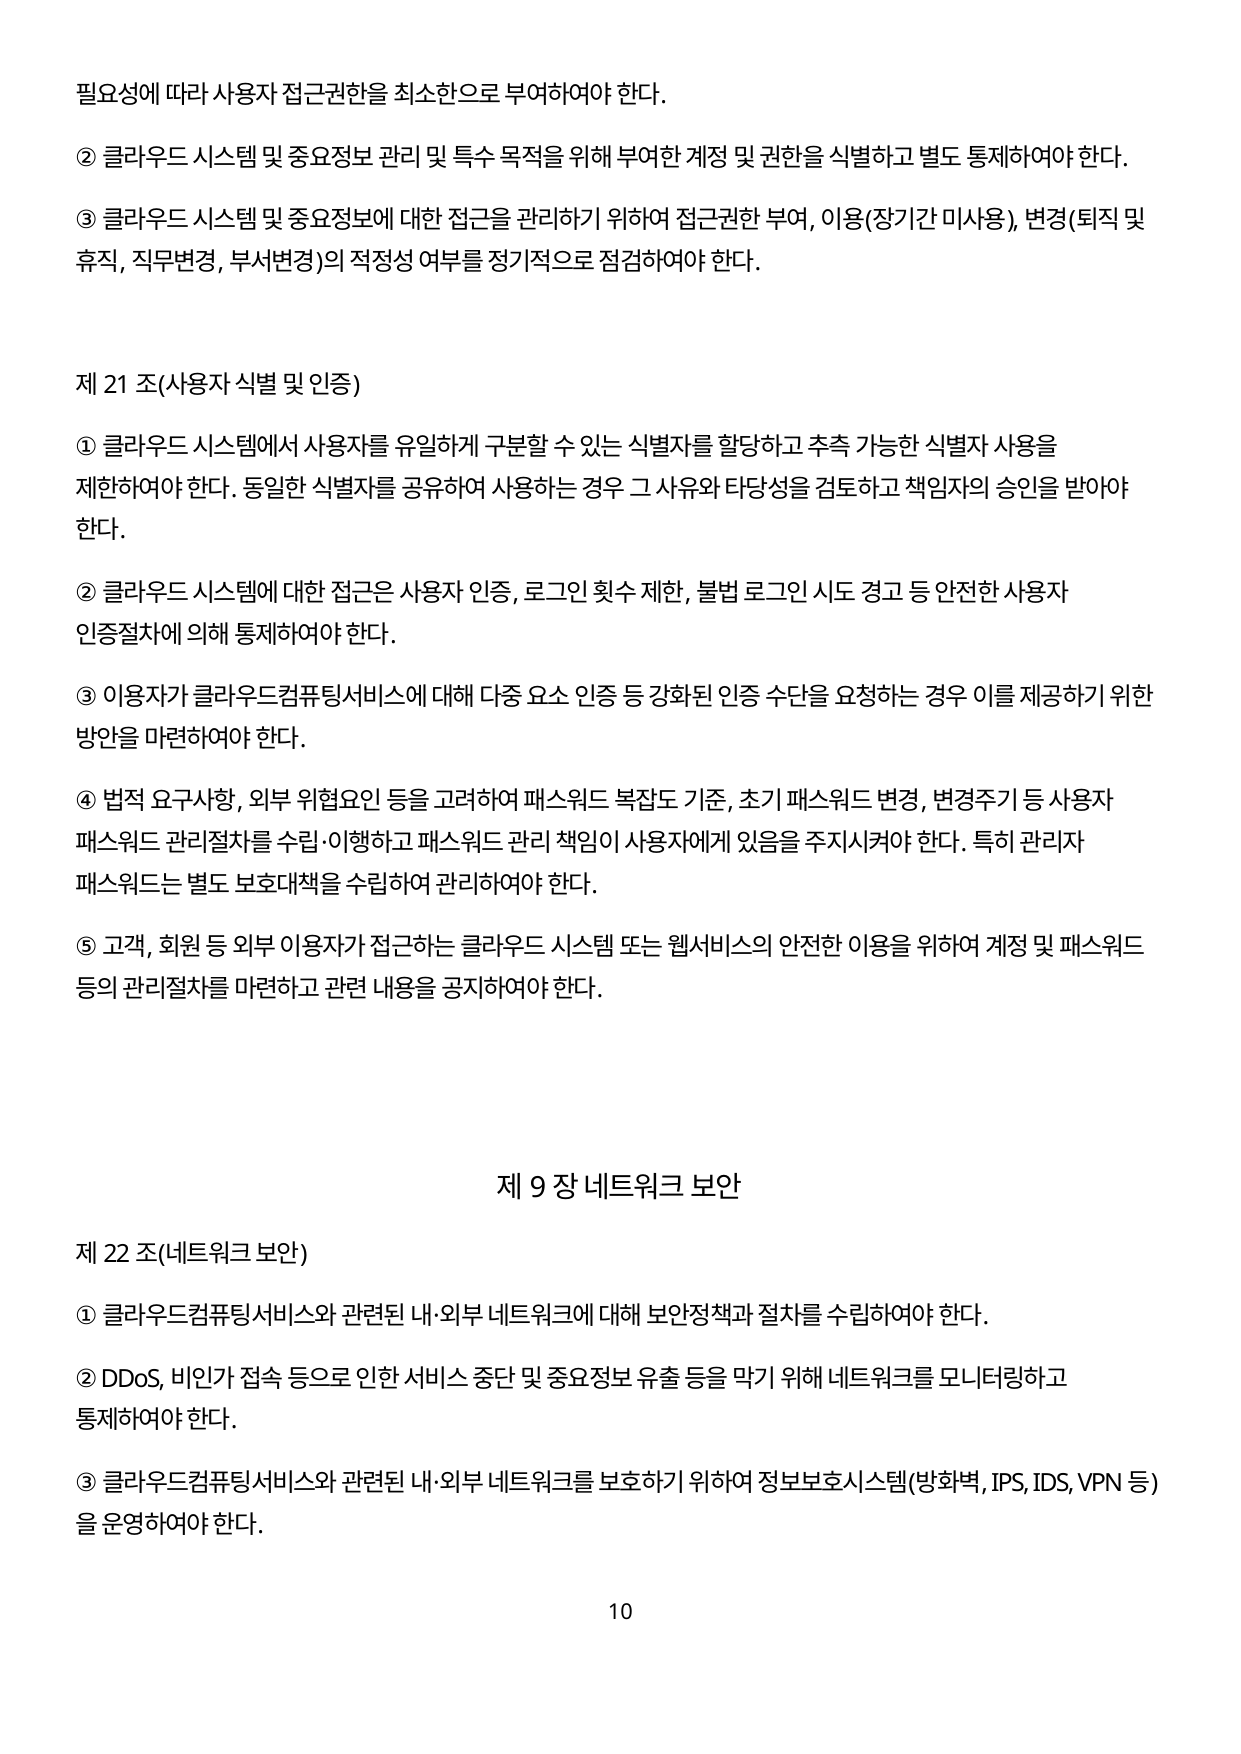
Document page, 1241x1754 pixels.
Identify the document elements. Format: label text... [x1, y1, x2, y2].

text ② DDoS, 비인가 접속 등으로 인한 서비스 중단 및 중요정보 유출 등을 막기 위해 네트워크를 모니터링하고 통제하여야 한다. [75, 1358, 1165, 1436]
text ③ 클라우드 시스템 및 중요정보에 대한 접근을 관리하기 위하여 접근권한 부여, 이용(장기간 미사용), 변경(퇴직 및 휴직, 직무변경, 부서변경)의 적정성 여부를 정기적으로 점검하여야 한다. [75, 200, 1165, 278]
text ① 클라우드컴퓨팅서비스와 관련된 내·외부 네트워크에 대해 보안정책과 절차를 수립하여야 한다. [75, 1296, 1165, 1332]
text ③ 이용자가 클라우드컴퓨팅서비스에 대해 다중 요소 인증 등 강화된 인증 수단을 요청하는 경우 이를 제공하기 위한 방안을 마련하여야 한다. [75, 677, 1165, 754]
text ② 클라우드 시스템에 대한 접근은 사용자 인증, 로그인 횟수 제한, 불법 로그인 시도 경고 등 안전한 사용자 인증절차에 의해 통제하여야 한다. [75, 572, 1165, 650]
text ⑤ 고객, 회원 등 외부 이용자가 접근하는 클라우드 시스템 또는 웹서비스의 안전한 이용을 위하여 계정 및 패스워드 등의 관리절차를 마련하고 관련 내용을 공지하여야 한다. [75, 927, 1165, 1004]
text 제21조(사용자 식별 및 인증) [75, 364, 1165, 400]
text ③ 클라우드컴퓨팅서비스와 관련된 내·외부 네트워크를 보호하기 위하여 정보보호시스템(방화벽, IPS, IDS, VPN 등)을 운영하여야 한다. [75, 1462, 1165, 1540]
text ② 클라우드 시스템 및 중요정보 관리 및 특수 목적을 위해 부여한 계정 및 권한을 식별하고 별도 통제하여야 한다. [75, 137, 1165, 174]
text 제22조(네트워크 보안) [75, 1233, 1165, 1269]
text ① 클라우드 시스템에서 사용자를 유일하게 구분할 수 있는 식별자를 할당하고 추측 가능한 식별자 사용을 제한하여야 한다. 동일한 식별자를 공유하여 사용하는 경우 그 사유와 타당성을 검토하고 책임자의 승인을 받아야 한다. [75, 427, 1165, 546]
text ④ 법적 요구사항, 외부 위협요인 등을 고려하여 패스워드 복잡도 기준, 초기 패스워드 변경, 변경주기 등 사용자 패스워드 관리절차를 수립·이행하고 패스워드 관리 책임이 사용자에게 있음을 주지시켜야 한다. 특히 관리자 패스워드는 별도 보호대책을 수립하여 관리하여야 한다. [75, 781, 1165, 900]
text 제9장 네트워크 보안 [75, 1164, 1165, 1206]
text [75, 75, 1165, 111]
